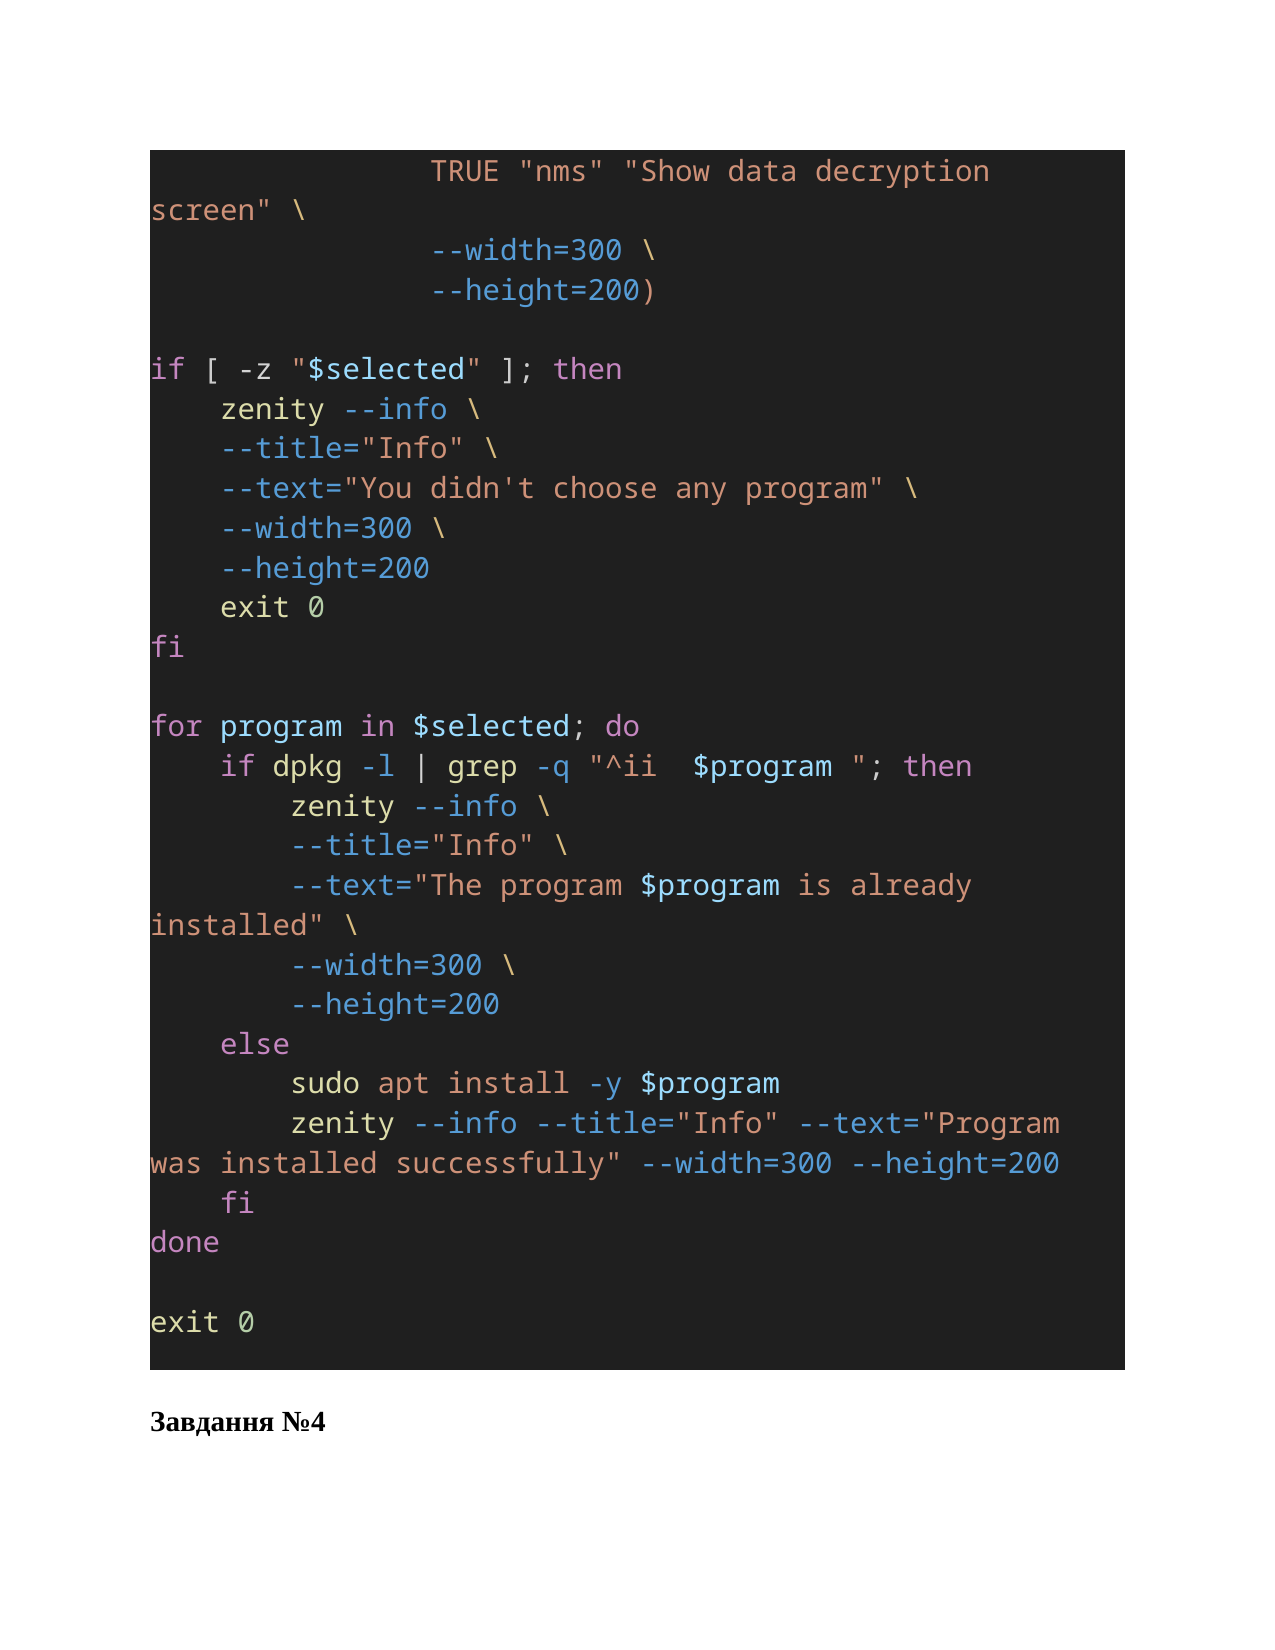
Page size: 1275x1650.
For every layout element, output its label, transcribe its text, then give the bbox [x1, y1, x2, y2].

text for program in $selected; do [150, 706, 1125, 745]
text --text="The program $program is already installed" \ [150, 864, 1125, 944]
text TRUE "nms" "Show data decryption screen" \ [150, 150, 1125, 229]
text fi [150, 1182, 1125, 1222]
text --title="Info" \ [150, 428, 1125, 467]
text fi [150, 626, 1125, 666]
text done [150, 1222, 1125, 1261]
text exit 0 [150, 1301, 1125, 1341]
text if dpkg -l | grep -q "^ii $program "; then [150, 745, 1125, 785]
text --width=300 \ [150, 944, 1125, 983]
text --width=300 \ [150, 229, 1125, 269]
text --height=200) [150, 269, 1125, 309]
text if [ -z "$selected" ]; then [150, 348, 1125, 388]
text zenity --info \ [150, 785, 1125, 825]
text exit 0 [150, 587, 1125, 626]
text Завдання №4 [150, 1404, 1125, 1437]
text --height=200 [150, 547, 1125, 587]
text --title="Info" \ [150, 825, 1125, 864]
text zenity --info --title="Info" --text="Program was installed successfully" --width=300 --height=200 [150, 1102, 1125, 1182]
text else [150, 1023, 1125, 1063]
text --text="You didn't choose any program" \ [150, 467, 1125, 507]
text zenity --info \ [150, 388, 1125, 428]
text --height=200 [150, 983, 1125, 1023]
text --width=300 \ [150, 507, 1125, 547]
text sudo apt install -y $program [150, 1063, 1125, 1102]
